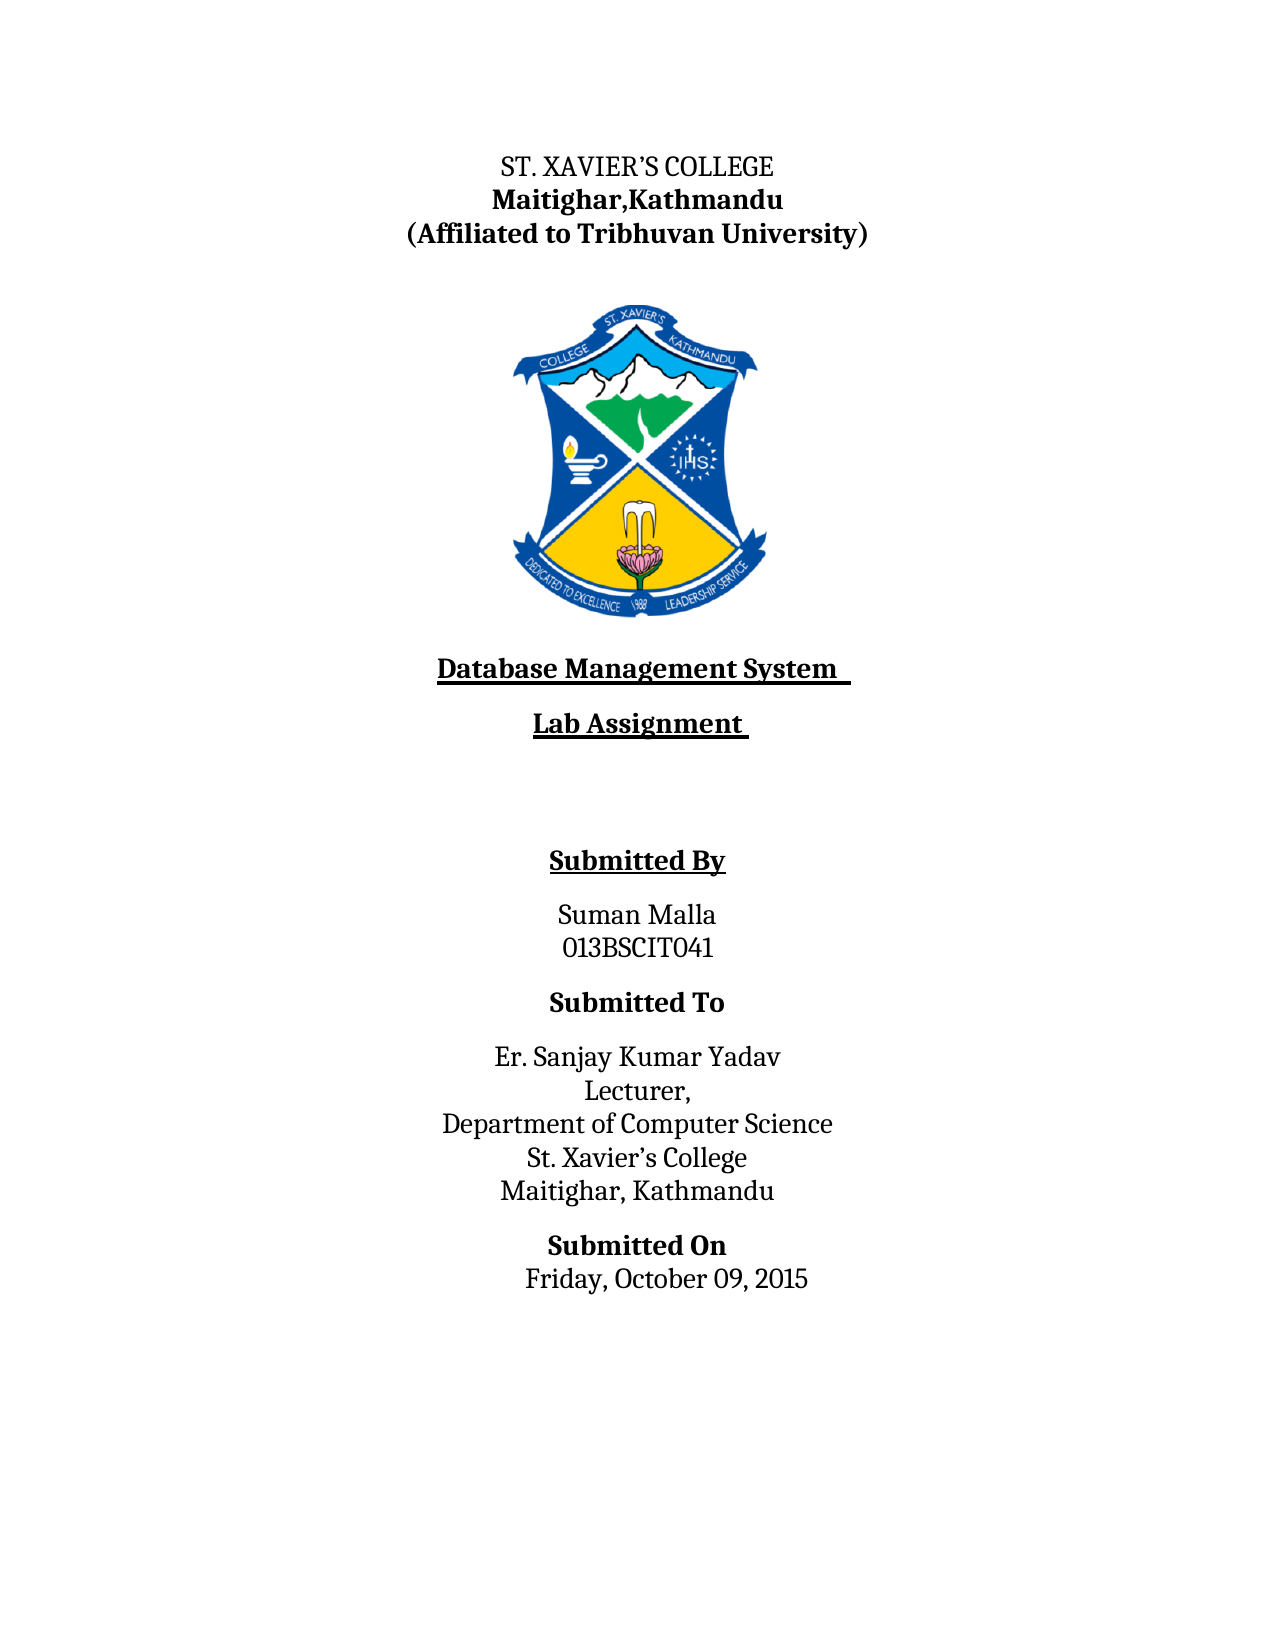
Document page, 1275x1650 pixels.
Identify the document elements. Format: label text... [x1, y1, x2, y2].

text Submitted By [150, 844, 1125, 877]
text Lecturer, [150, 1074, 1125, 1107]
text Maitighar,Kathmandu [150, 183, 1125, 217]
text Department of Computer Science [150, 1107, 1125, 1141]
picture [506, 305, 769, 619]
text Suman Malla [150, 898, 1125, 932]
text 013BSCIT041 [150, 932, 1125, 965]
text Maitighar, Kathmandu [150, 1174, 1125, 1208]
text (Affiliated to Tribhuvan University) [150, 217, 1125, 251]
text Lab Assignment [150, 707, 1125, 741]
text St. Xavier’s College [150, 1141, 1125, 1174]
text Er. Sanjay Kumar Yadav [150, 1040, 1125, 1074]
text ST. XAVIER’S COLLEGE [150, 150, 1125, 183]
text Submitted To [150, 986, 1125, 1019]
text Friday, October 09, 2015 [450, 1262, 1125, 1296]
text Submitted On [150, 1229, 1125, 1262]
text Database Management System [150, 653, 1125, 686]
